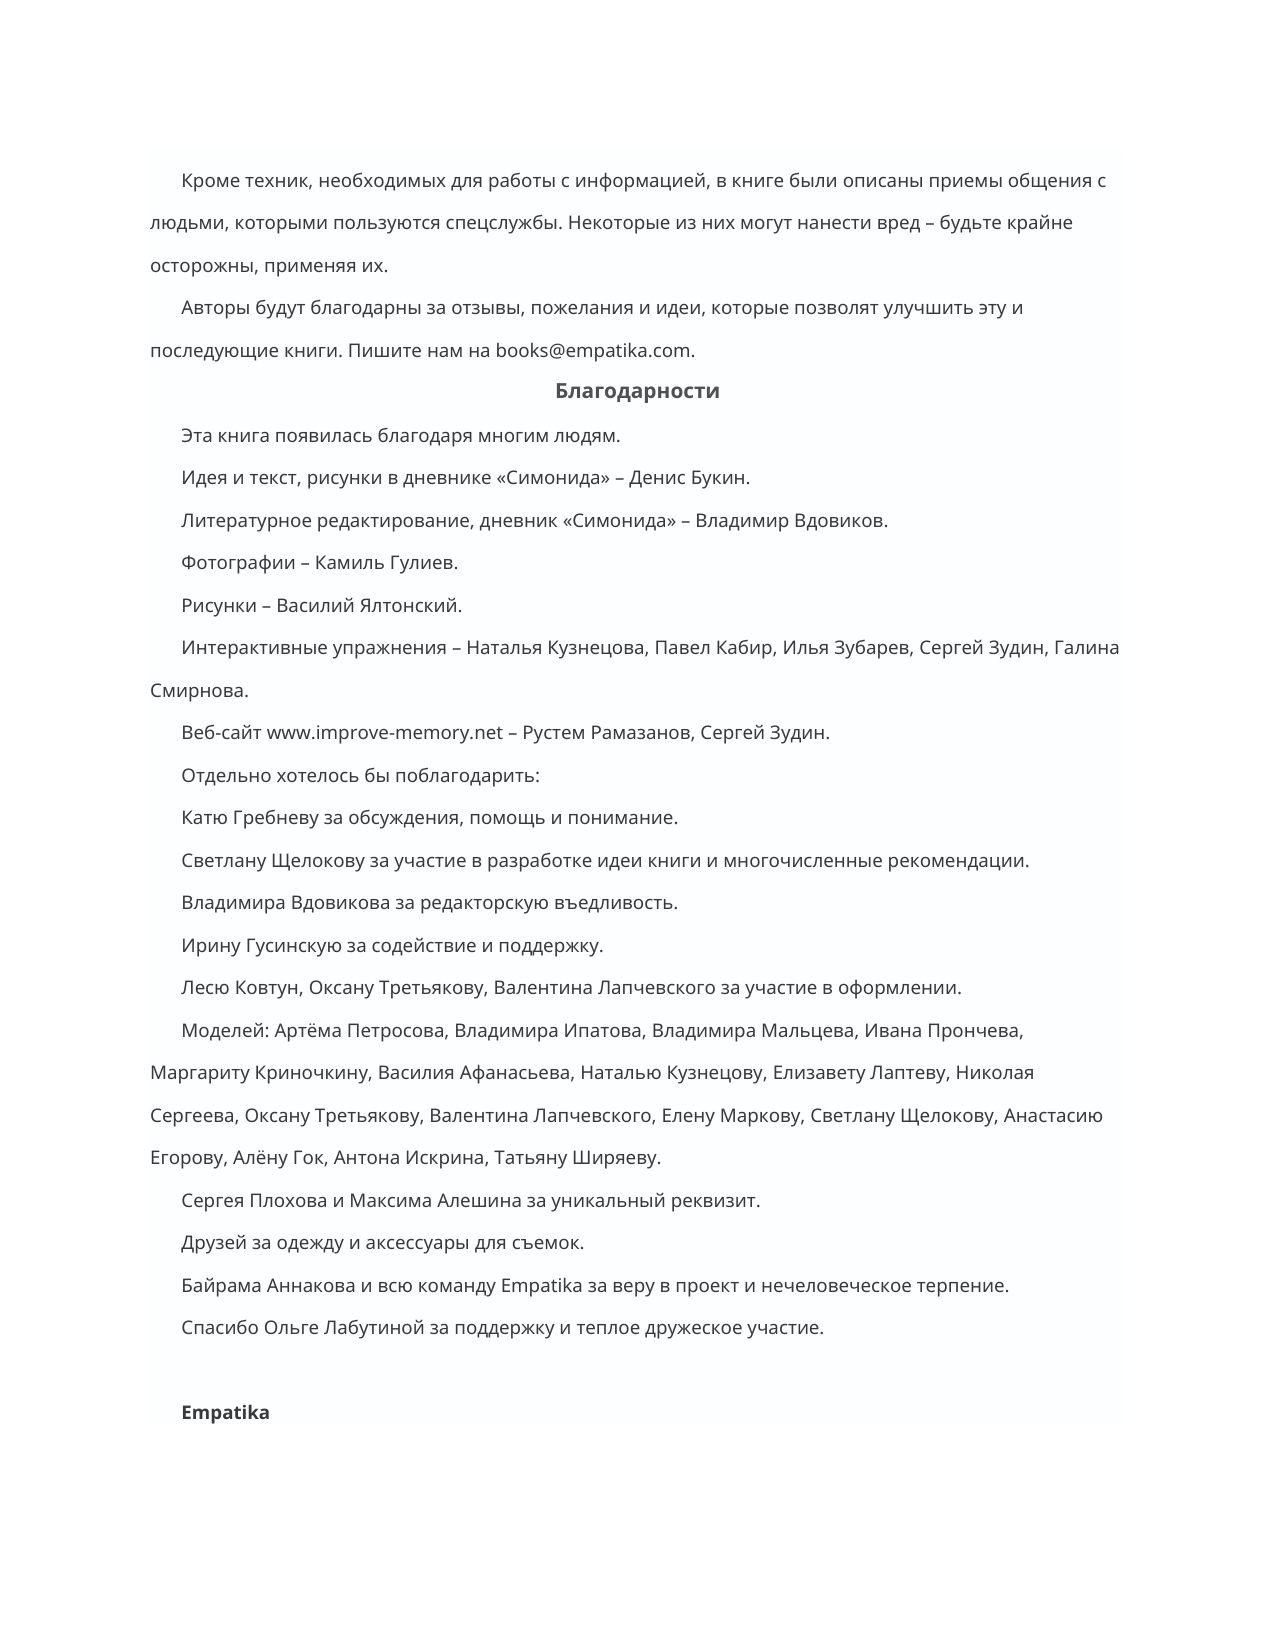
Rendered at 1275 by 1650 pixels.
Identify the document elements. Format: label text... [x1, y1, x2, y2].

text Ирину Гусинскую за содействие и поддержку. [150, 915, 1125, 957]
text Друзей за одежду и аксессуары для съемок. [150, 1212, 1125, 1255]
text Фотографии – Камиль Гулиев. [150, 532, 1125, 575]
text Empatika [150, 1382, 1125, 1425]
text Веб-сайт www.improve-memory.net – Рустем Рамазанов, Сергей Зудин. [150, 702, 1125, 745]
text Лесю Ковтун, Оксану Третьякову, Валентина Лапчевского за участие в оформлении. [150, 957, 1125, 1000]
text Авторы будут благодарны за отзывы, пожелания и идеи, которые позволят улучшить эту и последующие книги. Пишите нам на books@empatika.com. [150, 277, 1125, 362]
text Литературное редактирование, дневник «Симонида» – Владимир Вдовиков. [150, 490, 1125, 532]
text Байрама Аннакова и всю команду Empatika за веру в проект и нечеловеческое терпение. [150, 1255, 1125, 1297]
text Рисунки – Василий Ялтонский. [150, 575, 1125, 617]
text Спасибо Ольге Лабутиной за поддержку и теплое дружеское участие. [150, 1297, 1125, 1340]
text Эта книга появилась благодаря многим людям. [150, 405, 1125, 447]
text Сергея Плохова и Максима Алешина за уникальный реквизит. [150, 1170, 1125, 1212]
text Моделей: Артёма Петросова, Владимира Ипатова, Владимира Мальцева, Ивана Прончева, Маргариту Криночкину, Василия Афанасьева, Наталью Кузнецову, Елизавету Лаптеву, Николая Сергеева, Оксану Третьякову, Валентина Лапчевского, Елену Маркову, Светлану Щелокову, Анастасию Егорову, Алёну Гок, Антона Искрина, Татьяну Ширяеву. [150, 1000, 1125, 1170]
text Идея и текст, рисунки в дневнике «Симонида» – Денис Букин. [150, 447, 1125, 490]
text Благодарности [150, 362, 1125, 405]
text Кроме техник, необходимых для работы с информацией, в книге были описаны приемы общения с людьми, которыми пользуются спецслужбы. Некоторые из них могут нанести вред – будьте крайне осторожны, применяя их. [150, 150, 1125, 277]
text Отдельно хотелось бы поблагодарить: [150, 745, 1125, 787]
text Владимира Вдовикова за редакторскую въедливость. [150, 872, 1125, 915]
text Катю Гребневу за обсуждения, помощь и понимание. [150, 787, 1125, 830]
text Интерактивные упражнения – Наталья Кузнецова, Павел Кабир, Илья Зубарев, Сергей Зудин, Галина Смирнова. [150, 617, 1125, 702]
text Светлану Щелокову за участие в разработке идеи книги и многочисленные рекомендации. [150, 830, 1125, 872]
